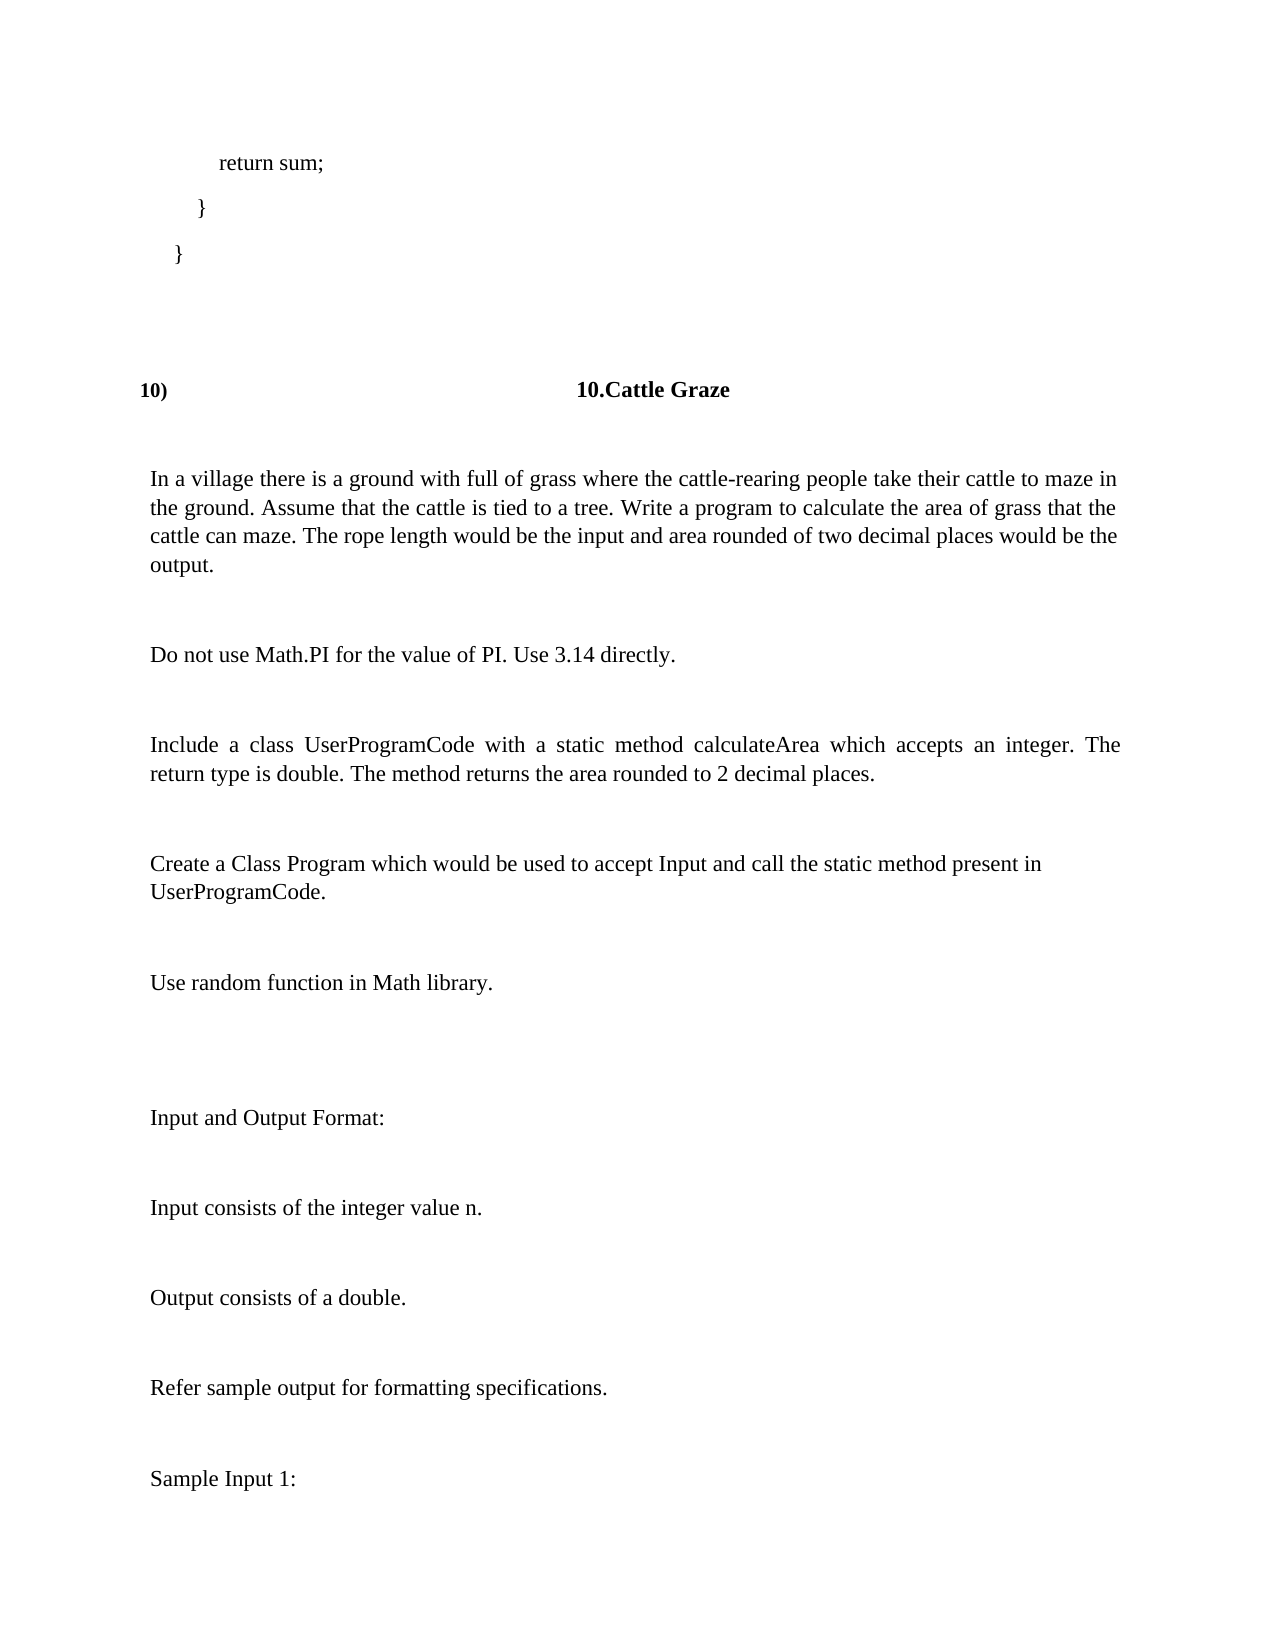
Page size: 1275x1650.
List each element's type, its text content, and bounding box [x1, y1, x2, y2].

text Use random function in Math library. [150, 968, 1137, 995]
text Do not use Math.PI for the value of PI. Use 3.14 directly. [150, 641, 1137, 667]
text Include a class UserProgramCode with a static method calculateArea which accepts an integer. The return type is double. The method returns the area rounded to 2 decimal places. [150, 731, 1123, 786]
text Sample Input 1: [150, 1465, 1137, 1491]
text Create a Class Program which would be used to accept Input and call the static method present in UserProgramCode. [150, 850, 1045, 904]
text return sum; [219, 149, 1137, 176]
text Refer sample output for formatting specifications. [150, 1374, 1137, 1401]
text Output consists of a double. [150, 1284, 1137, 1311]
subtitle 10.Cattle Graze [139, 376, 1136, 402]
text } [173, 239, 1137, 266]
text } [196, 194, 1137, 221]
text Input consists of the integer value n. [150, 1194, 1137, 1220]
text Input and Output Format: [150, 1104, 1137, 1130]
text In a village there is a ground with full of grass where the cattle-rearing people take their cattle to maze in the ground. Assume that the cattle is tied to a tree. Write a program to calculate the area of grass that the cattle can maze. The rope length would be the input and area rounded of two decimal places would be the output. [150, 466, 1119, 577]
